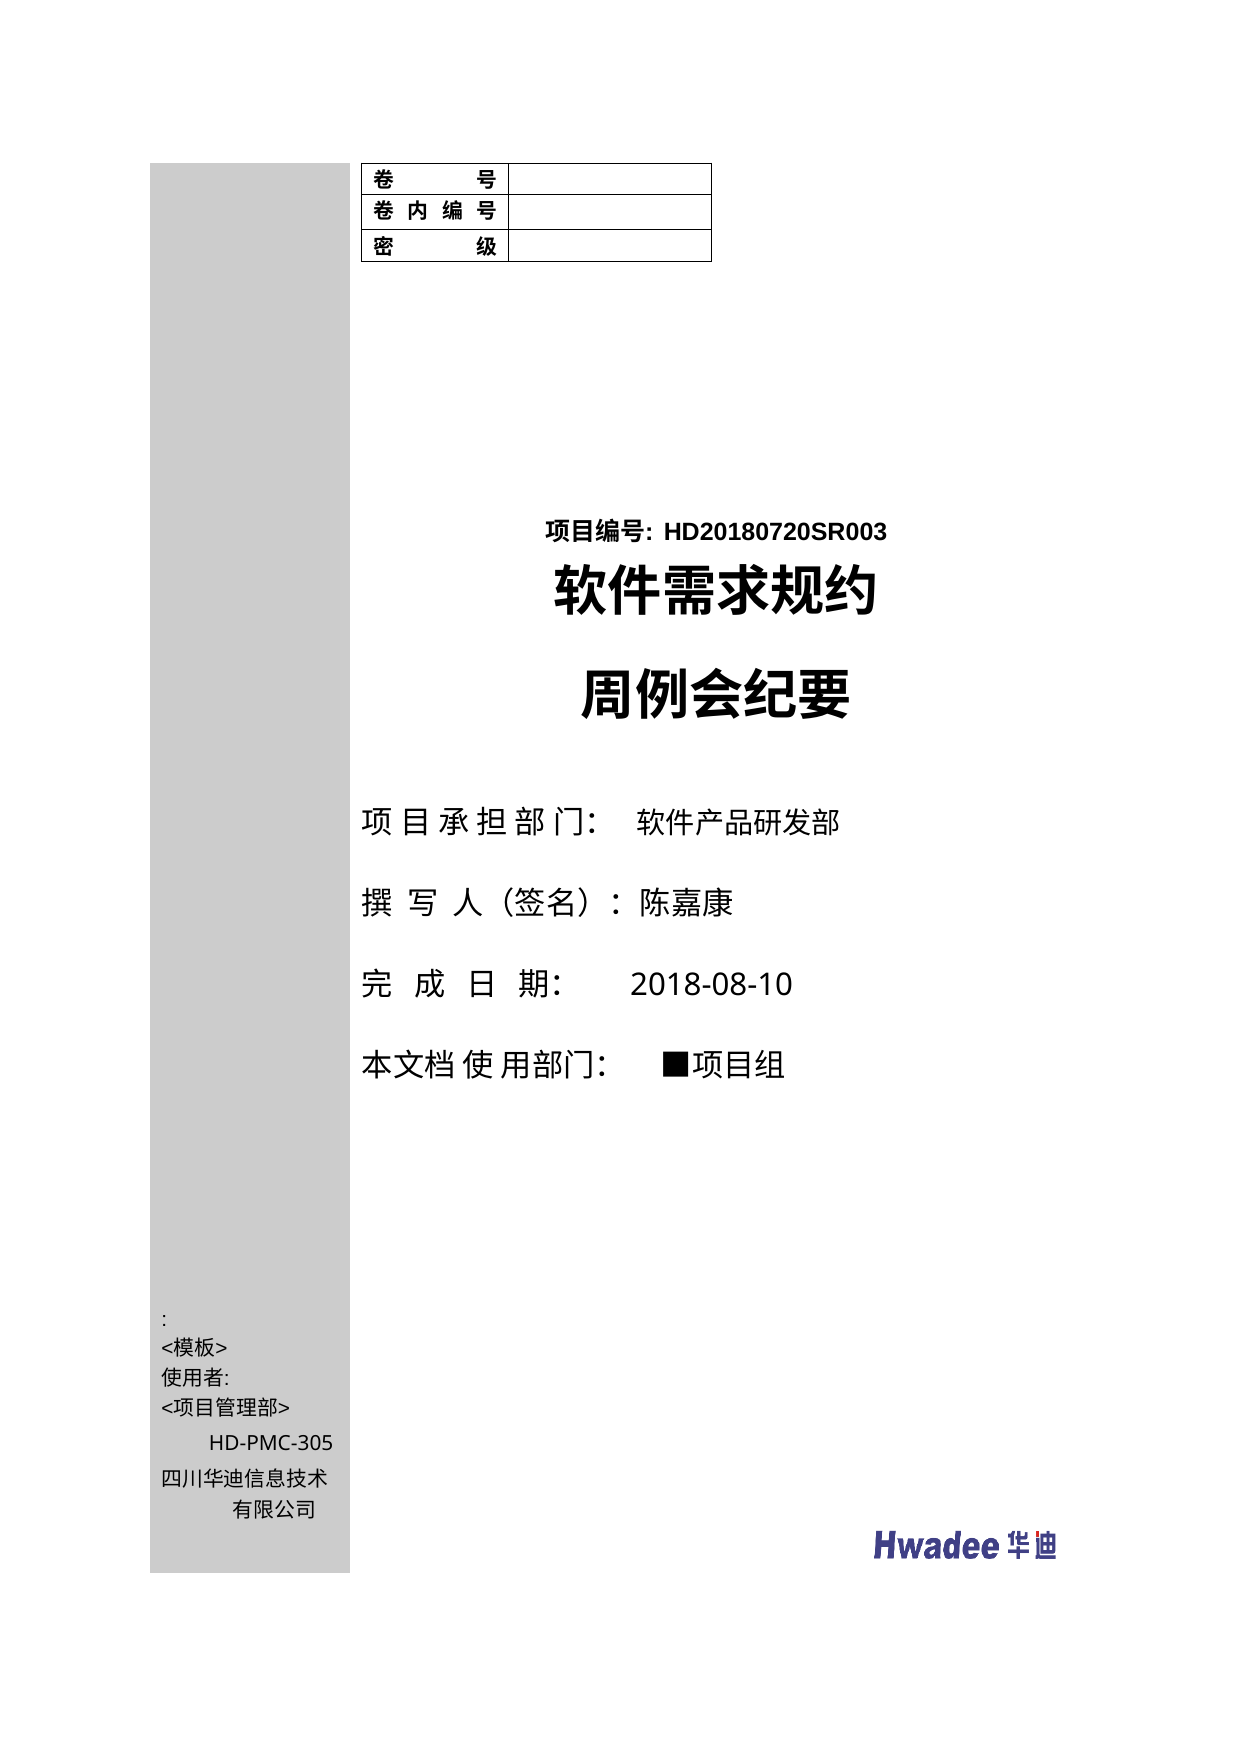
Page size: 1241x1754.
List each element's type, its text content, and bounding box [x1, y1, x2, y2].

table_header [150, 163, 350, 626]
table_cell 周例会纪要 项 目 承 担 部 门： 软件产品研发部 撰 写 人（签名）：陈嘉康 完 成 日 期： 2018-08-10 本文档 使 用部门： ■项目组 [350, 626, 1081, 1340]
picture [862, 1515, 1071, 1574]
table_header 项目编号: HD20180720SR003 软件需求规约 [350, 163, 1081, 626]
table_cell [350, 1340, 1081, 1573]
table_cell : <模板> 使用者: <项目管理部> HD-PMC-305 四川华迪信息技术有限公司 [150, 626, 350, 1573]
